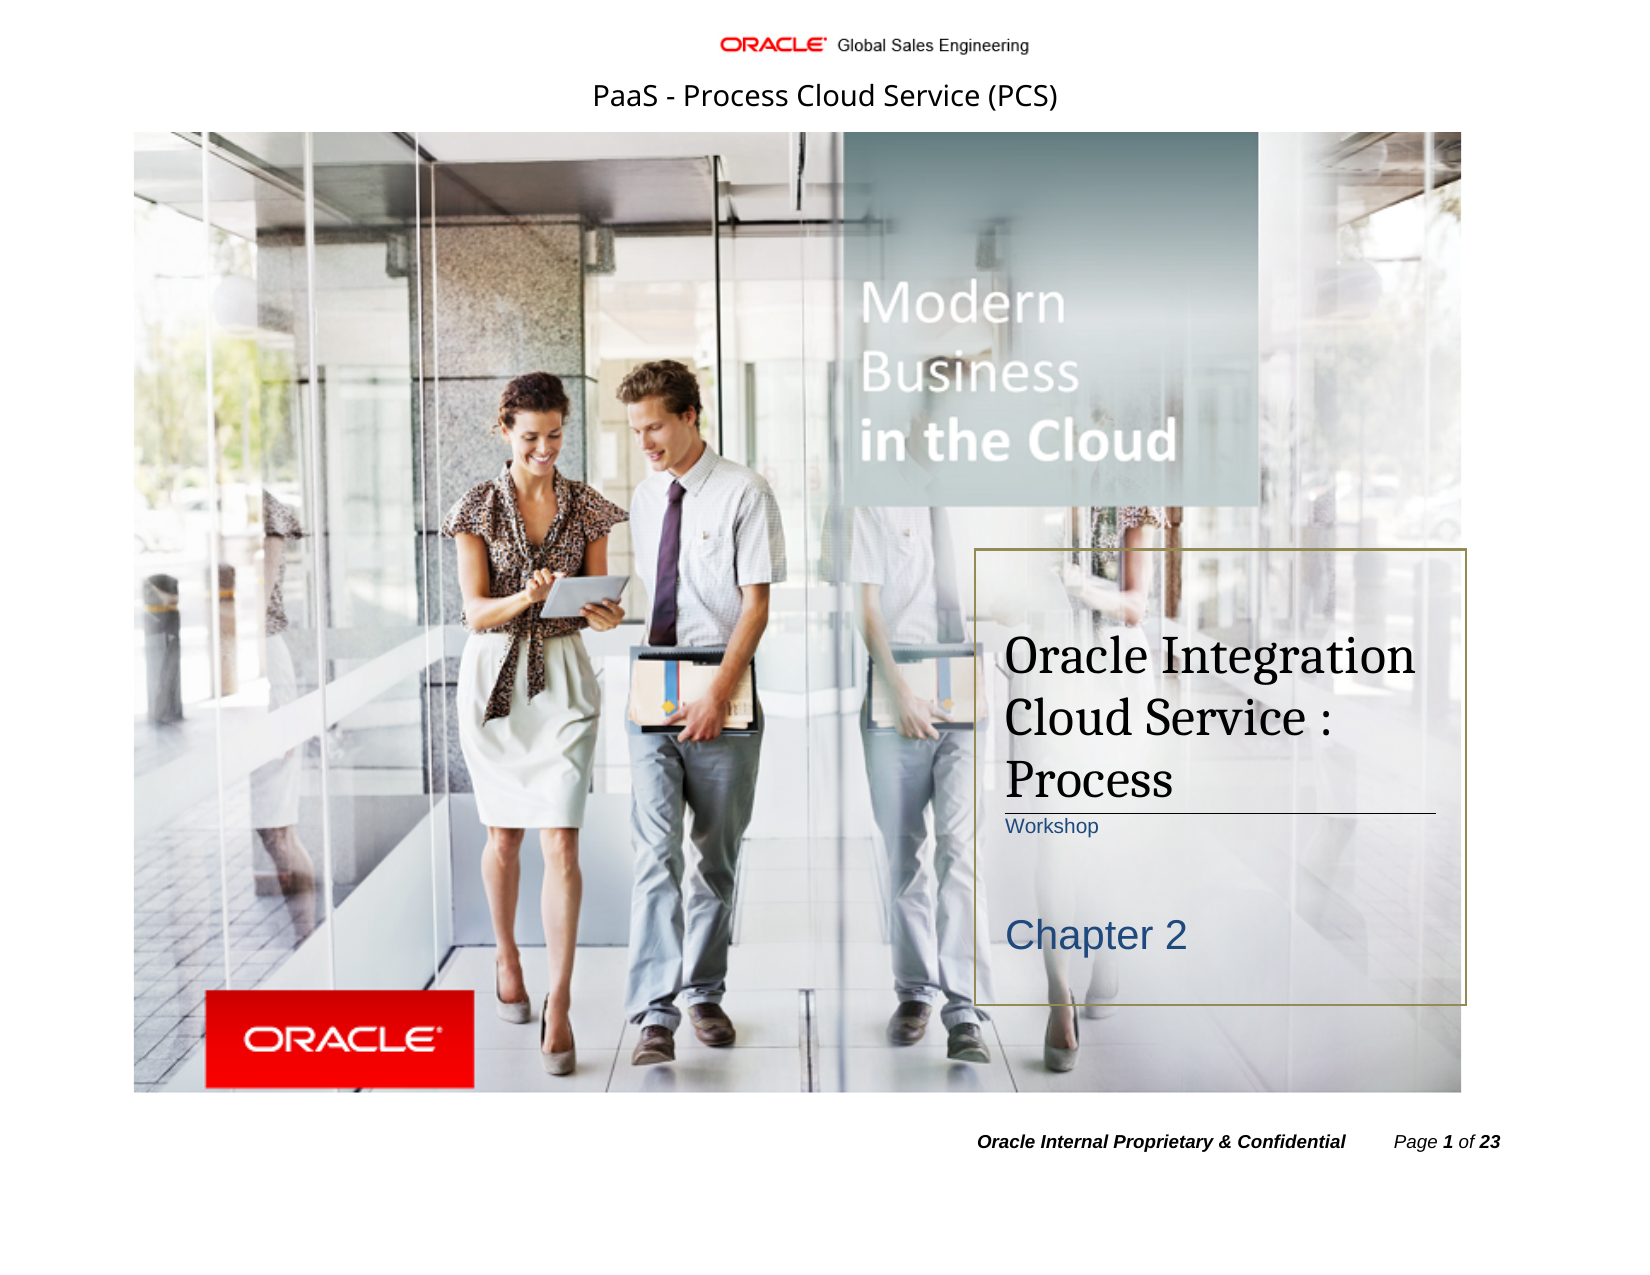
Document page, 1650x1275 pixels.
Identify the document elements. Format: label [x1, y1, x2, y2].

picture [976, 551, 1462, 1004]
picture [133, 132, 1462, 1127]
picture [716, 31, 1036, 67]
